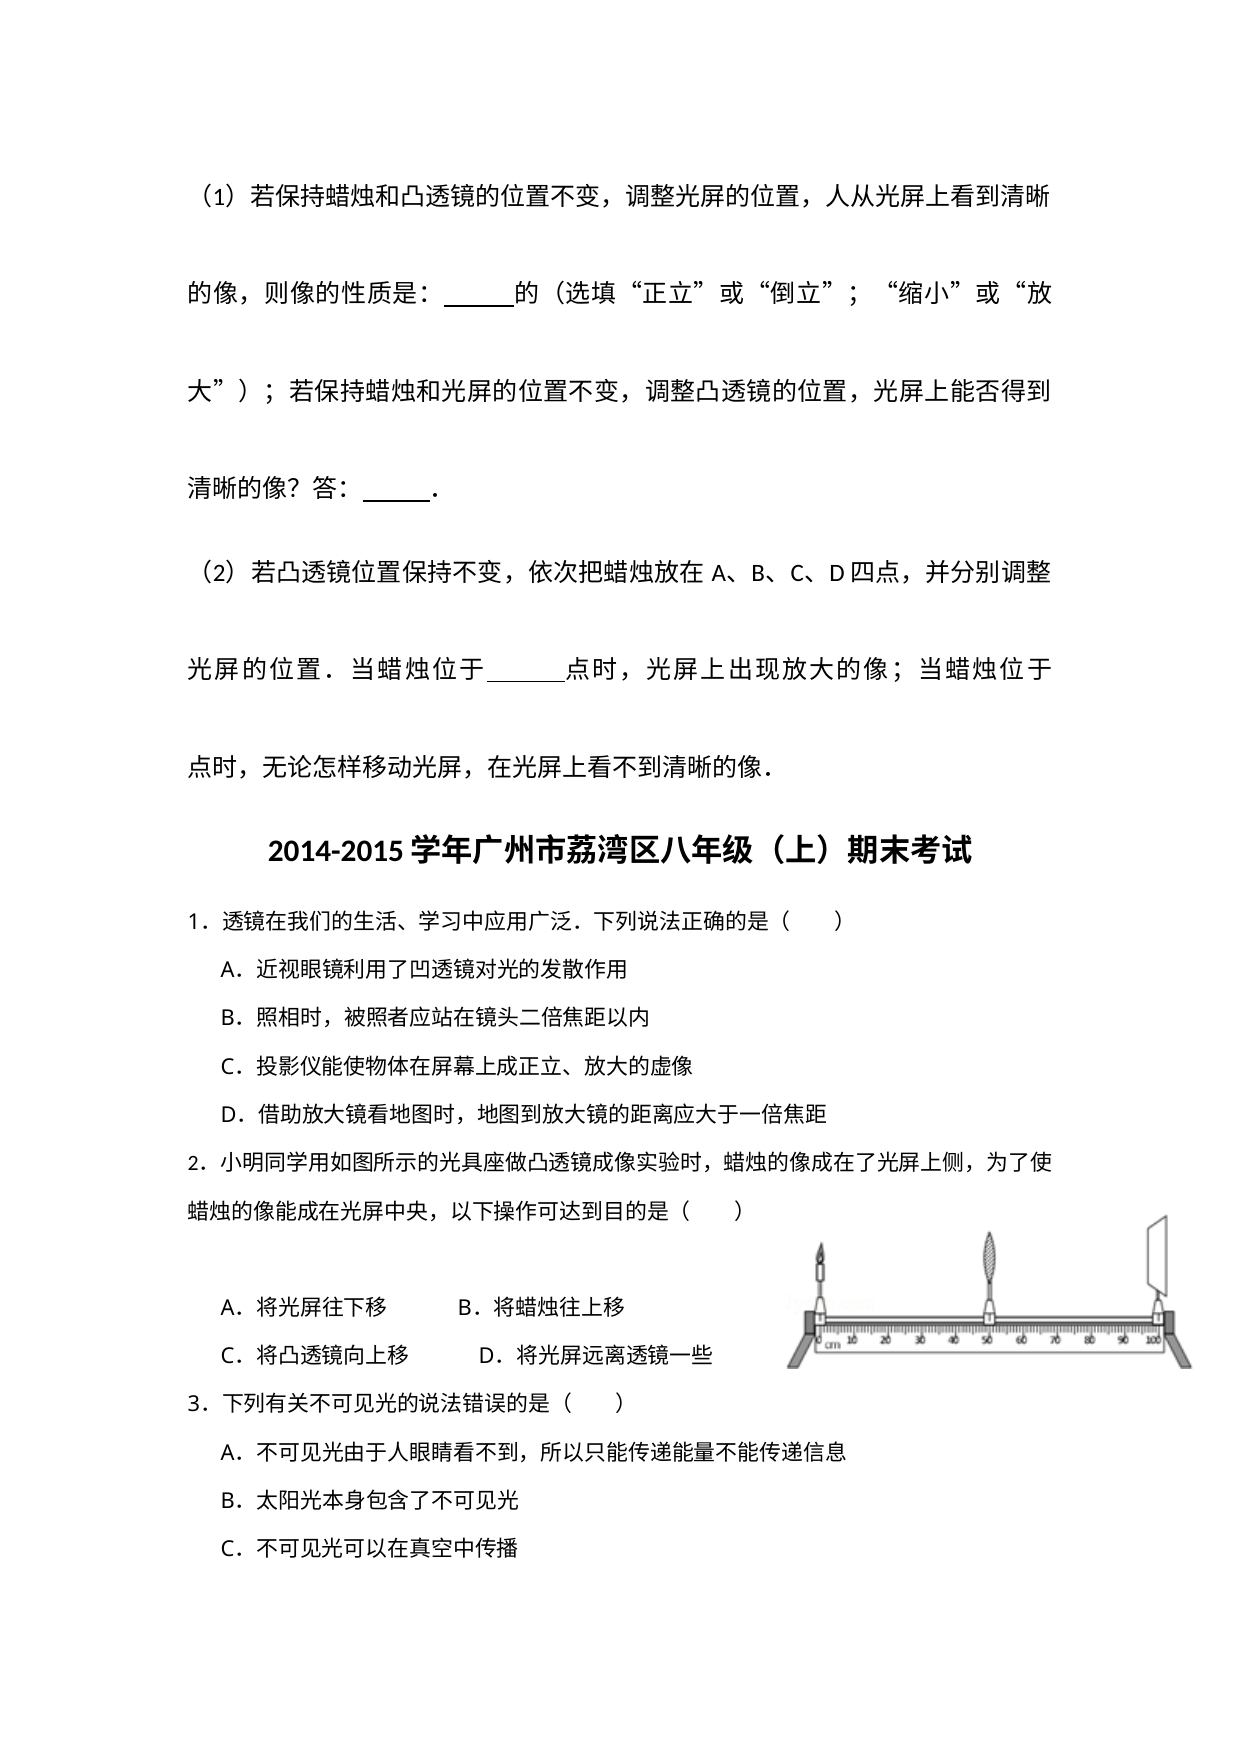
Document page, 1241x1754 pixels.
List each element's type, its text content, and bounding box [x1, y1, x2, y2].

text A．不可见光由于人眼睛看不到，所以只能传递能量不能传递信息 [187, 1434, 1053, 1467]
text A．近视眼镜利用了凹透镜对光的发散作用 [187, 952, 1053, 984]
text 2014-2015学年广州市荔湾区八年级（上）期末考试 [187, 816, 1053, 881]
text 1．透镜在我们的生活、学习中应用广泛．下列说法正确的是（ ） [187, 903, 1053, 936]
text A．将光屏往下移 B．将蜡烛往上移 [187, 1289, 783, 1322]
text D．借助放大镜看地图时，地图到放大镜的距离应大于一倍焦距 [187, 1097, 1053, 1129]
text 3．下列有关不可见光的说法错误的是（ ） [187, 1386, 1053, 1419]
text B．照相时，被照者应站在镜头二倍焦距以内 [187, 1000, 1053, 1032]
text （2）若凸透镜位置保持不变，依次把蜡烛放在A、B、C、D四点，并分别调整光屏的位置．当蜡烛位于 点时，光屏上出现放大的像；当蜡烛位于 点时，无论怎样移动光屏，在光屏上看不到清晰的像． [187, 538, 1053, 798]
text C．投影仪能使物体在屏幕上成正立、放大的虚像 [187, 1048, 1053, 1081]
text C．将凸透镜向上移 D．将光屏远离透镜一些 [187, 1338, 1053, 1370]
picture [783, 1212, 1193, 1369]
text C．不可见光可以在真空中传播 [187, 1531, 1053, 1564]
text （1）若保持蜡烛和凸透镜的位置不变，调整光屏的位置，人从光屏上看到清晰的像，则像的性质是： 的（选填“正立”或“倒立”；“缩小”或“放大”）；若保持蜡烛和光屏的位置不变，调整凸透镜的位置，光屏上能否得到清晰的像？答： ． [187, 162, 1053, 519]
text 2．小明同学用如图所示的光具座做凸透镜成像实验时，蜡烛的像成在了光屏上侧，为了使蜡烛的像能成在光屏中央，以下操作可达到目的是（ ） [187, 1145, 1053, 1226]
text B．太阳光本身包含了不可见光 [187, 1483, 1053, 1515]
